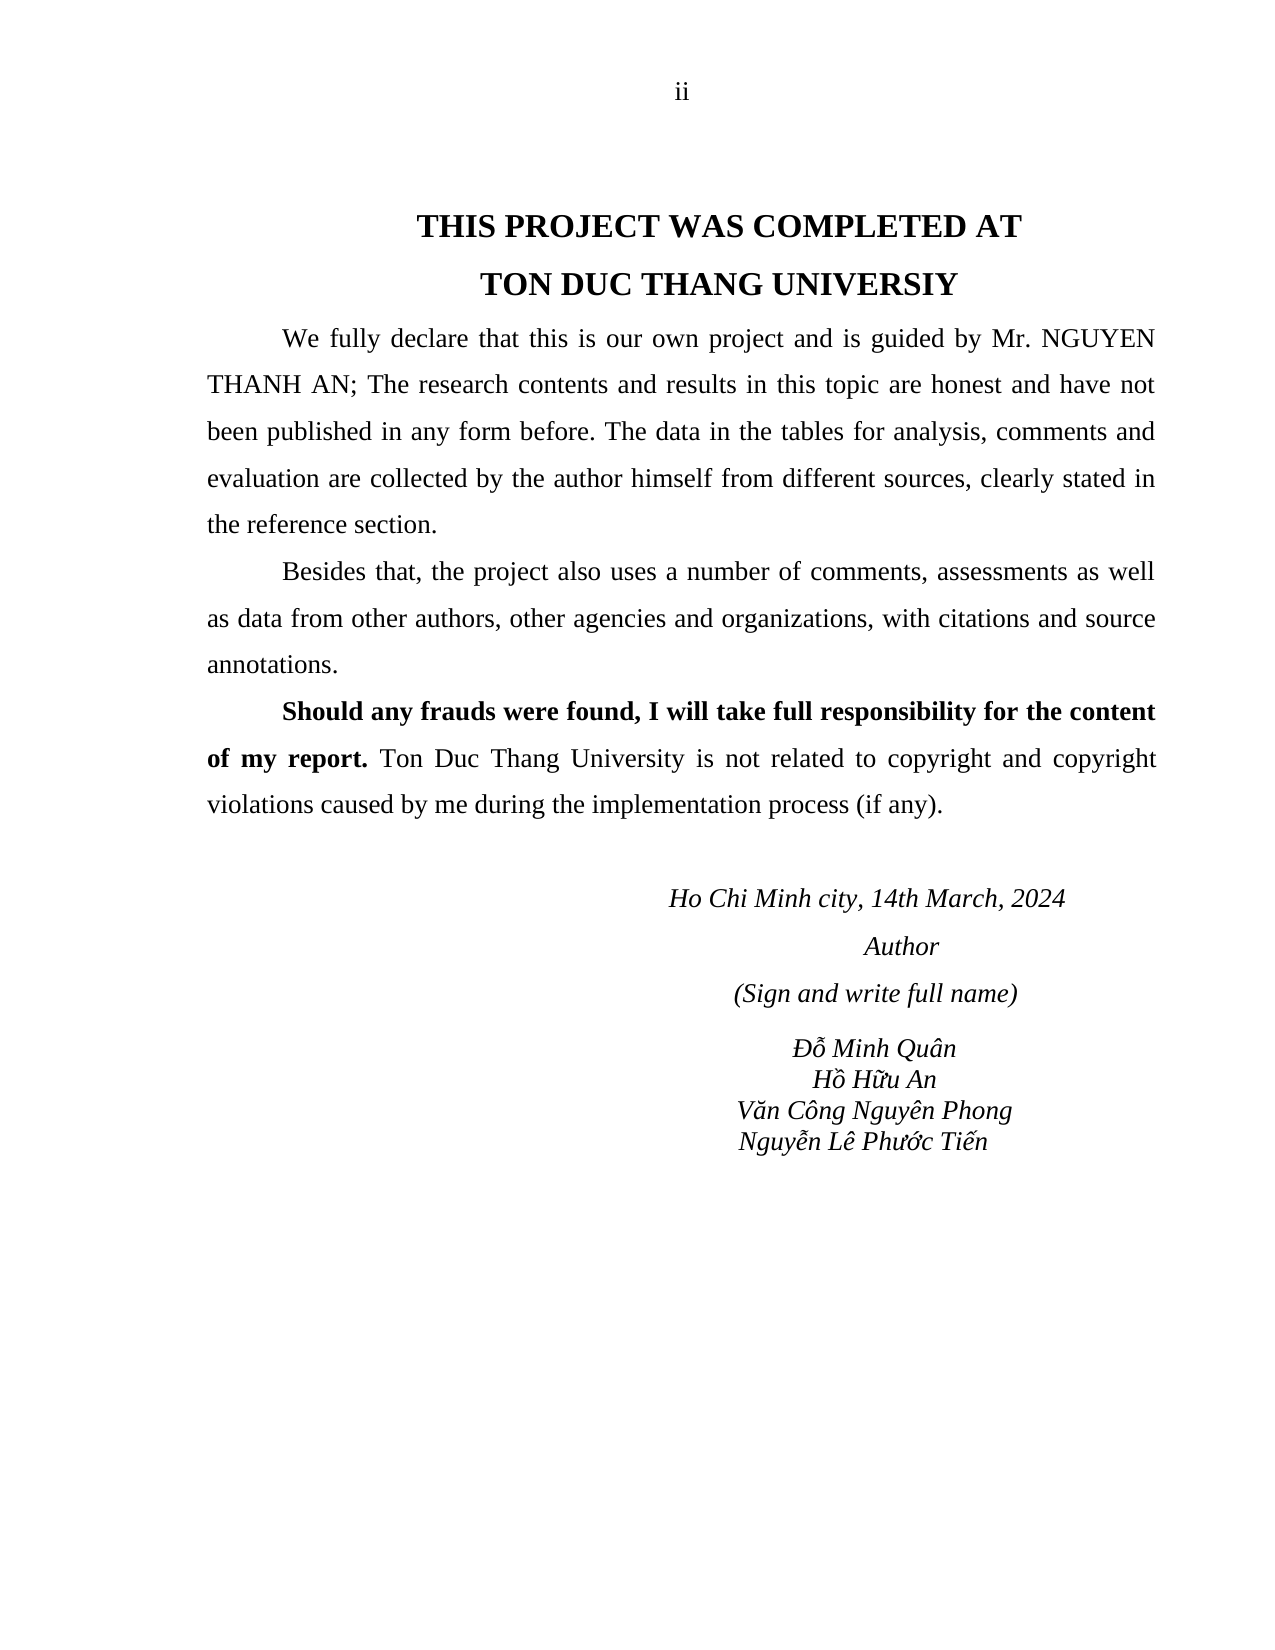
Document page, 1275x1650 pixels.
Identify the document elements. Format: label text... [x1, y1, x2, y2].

text TON DUC THANG UNIVERSIY [207, 264, 1157, 303]
text Ho Chi Minh city, 14th March, 2024 [627, 882, 1103, 913]
text We fully declare that this is our own project and is guided by Mr. NGUYEN THANH AN; The research contents and results in this topic are honest and have not been published in any form before. The data in the tables for analysis, comments and evaluation are collected by the author himself from different sources, clearly stated in the reference section. [207, 322, 1157, 539]
text THIS PROJECT WAS COMPLETED AT [207, 207, 1157, 245]
text Should any frauds were found, I will take full responsibility for the content of my report. Ton Duc Thang University is not related to copyright and copyright violations caused by me during the implementation process (if any). [207, 695, 1157, 819]
text (Sign and write full name) [627, 977, 1124, 1008]
text Besides that, the project also uses a number of comments, assessments as well as data from other authors, other agencies and organizations, with citations and source annotations. [207, 555, 1157, 679]
text Author [703, 930, 1103, 961]
text Nguyễn Lê Phước Tiến [732, 1125, 1157, 1156]
text Đỗ Minh Quân [627, 1032, 1124, 1063]
text Hồ Hữu An Văn Công Nguyên Phong [627, 1063, 1124, 1125]
